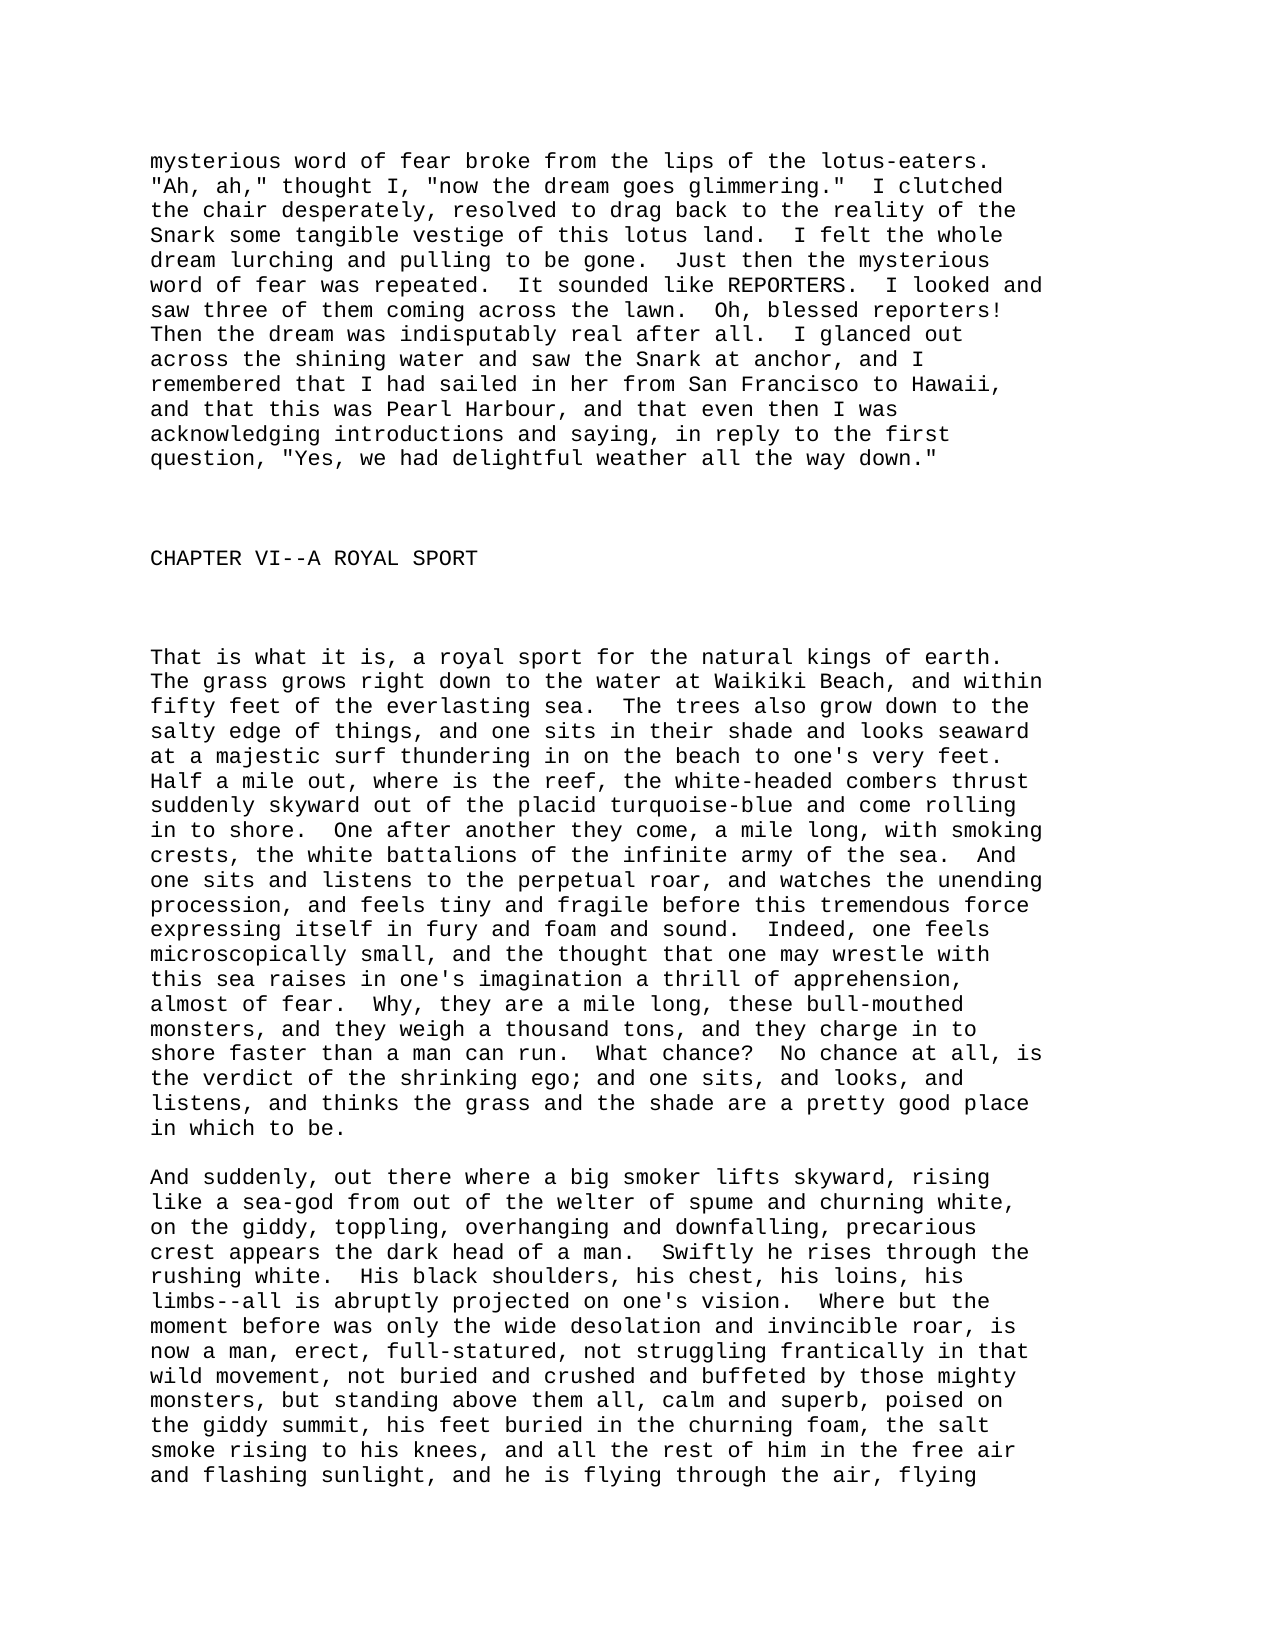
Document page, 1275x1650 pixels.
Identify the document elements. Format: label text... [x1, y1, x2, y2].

text limbs--all is abruptly projected on one's vision. Where but the [150, 1290, 1125, 1315]
text the giddy summit, his feet buried in the churning foam, the salt [150, 1414, 1125, 1439]
text crest appears the dark head of a man. Swiftly he rises through the [150, 1241, 1125, 1266]
text smoke rising to his knees, and all the rest of him in the free air [150, 1439, 1125, 1464]
text one sits and listens to the perpetual roar, and watches the unending [150, 869, 1125, 894]
text in to shore. One after another they come, a mile long, with smoking [150, 819, 1125, 844]
text acknowledging introductions and saying, in reply to the first [150, 423, 1125, 447]
text on the giddy, toppling, overhanging and downfalling, precarious [150, 1216, 1125, 1241]
text Then the dream was indisputably real after all. I glanced out [150, 323, 1125, 348]
text the verdict of the shrinking ego; and one sits, and looks, and [150, 1067, 1125, 1092]
text across the shining water and saw the Snark at anchor, and I [150, 348, 1125, 373]
text Half a mile out, where is the reef, the white-headed combers thrust [150, 770, 1125, 794]
text at a majestic surf thundering in on the beach to one's very feet. [150, 745, 1125, 770]
text mysterious word of fear broke from the lips of the lotus-eaters. [150, 150, 1125, 175]
text and that this was Pearl Harbour, and that even then I was [150, 398, 1125, 423]
text remembered that I had sailed in her from San Francisco to Hawaii, [150, 373, 1125, 398]
text The grass grows right down to the water at Waikiki Beach, and within [150, 671, 1125, 695]
text procession, and feels tiny and fragile before this tremendous force [150, 894, 1125, 918]
text listens, and thinks the grass and the shade are a pretty good place [150, 1092, 1125, 1117]
text microscopically small, and the thought that one may wrestle with [150, 943, 1125, 968]
text in which to be. [150, 1117, 1125, 1142]
text Snark some tangible vestige of this lotus land. I felt the whole [150, 224, 1125, 249]
text question, "Yes, we had delightful weather all the way down." [150, 447, 1125, 472]
text "Ah, ah," thought I, "now the dream goes glimmering." I clutched [150, 175, 1125, 199]
text And suddenly, out there where a big smoker lifts skyward, rising [150, 1166, 1125, 1191]
text fifty feet of the everlasting sea. The trees also grow down to the [150, 695, 1125, 720]
text shore faster than a man can run. What chance? No chance at all, is [150, 1042, 1125, 1067]
text That is what it is, a royal sport for the natural kings of earth. [150, 646, 1125, 671]
text monsters, but standing above them all, calm and superb, poised on [150, 1389, 1125, 1414]
text like a sea-god from out of the welter of spume and churning white, [150, 1191, 1125, 1216]
text moment before was only the wide desolation and invincible roar, is [150, 1315, 1125, 1340]
text almost of fear. Why, they are a mile long, these bull-mouthed [150, 993, 1125, 1018]
text this sea raises in one's imagination a thrill of apprehension, [150, 968, 1125, 993]
text rushing white. His black shoulders, his chest, his loins, his [150, 1266, 1125, 1290]
text the chair desperately, resolved to drag back to the reality of the [150, 199, 1125, 224]
text crests, the white battalions of the infinite army of the sea. And [150, 844, 1125, 869]
text saw three of them coming across the lawn. Oh, blessed reporters! [150, 299, 1125, 323]
text monsters, and they weigh a thousand tons, and they charge in to [150, 1018, 1125, 1042]
text salty edge of things, and one sits in their shade and looks seaward [150, 720, 1125, 745]
text expressing itself in fury and foam and sound. Indeed, one feels [150, 918, 1125, 943]
text wild movement, not buried and crushed and buffeted by those mighty [150, 1365, 1125, 1389]
text word of fear was repeated. It sounded like REPORTERS. I looked and [150, 274, 1125, 299]
text now a man, erect, full-statured, not struggling frantically in that [150, 1340, 1125, 1365]
text CHAPTER VI--A ROYAL SPORT [150, 547, 1125, 571]
text dream lurching and pulling to be gone. Just then the mysterious [150, 249, 1125, 274]
text suddenly skyward out of the placid turquoise-blue and come rolling [150, 794, 1125, 819]
text and flashing sunlight, and he is flying through the air, flying [150, 1464, 1125, 1489]
